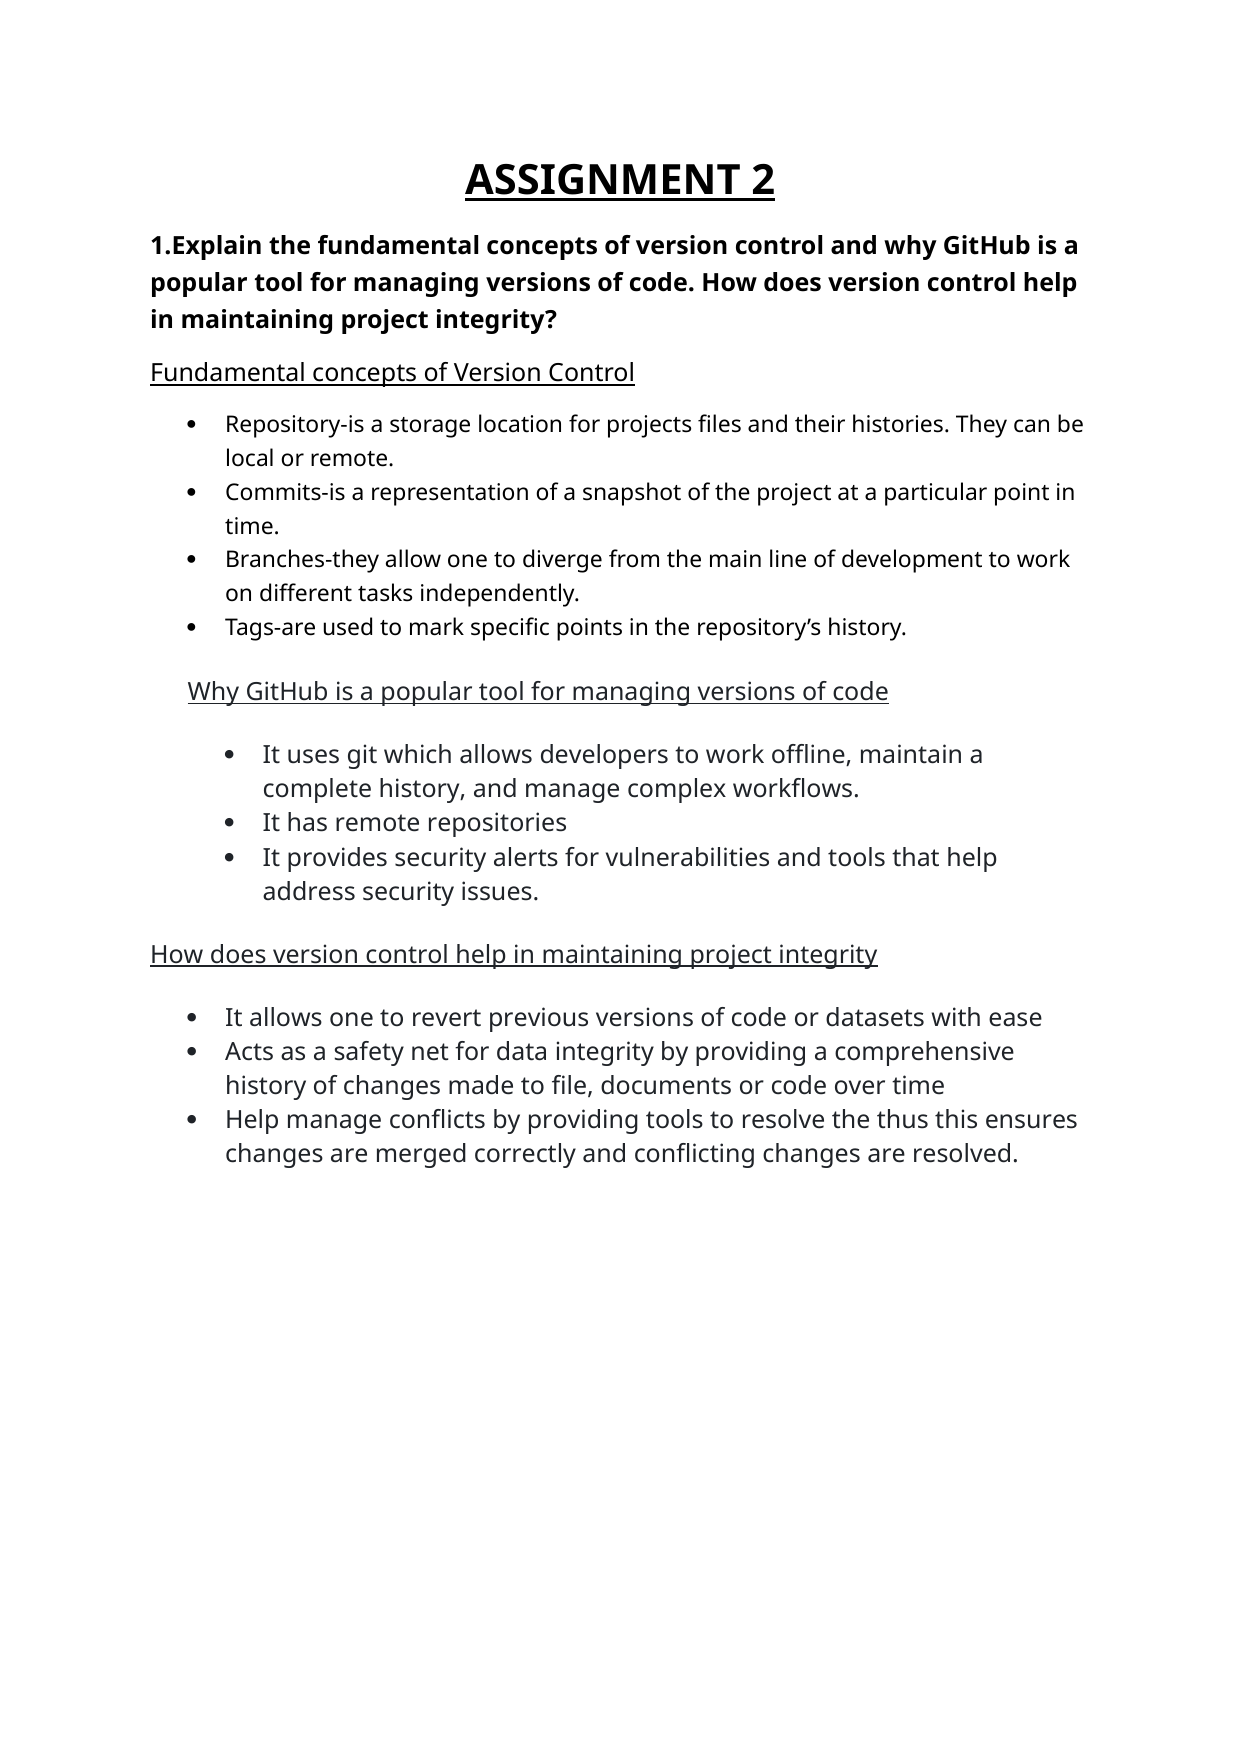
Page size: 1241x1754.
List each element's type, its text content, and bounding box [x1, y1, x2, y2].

list Repository-is a storage location for projects files and their histories. They can be local or remote. [187, 408, 1090, 473]
list It uses git which allows developers to work offline, maintain a complete history, and manage complex workflows. [225, 737, 1090, 805]
text Fundamental concepts of Version Control [150, 355, 1090, 389]
list Branches-they allow one to diverge from the main line of development to work on different tasks independently. [187, 543, 1090, 608]
list Tags-are used to mark specific points in the repository’s history. [187, 611, 1090, 642]
text How does version control help in maintaining project integrity [150, 936, 1090, 971]
list It provides security alerts for vulnerabilities and tools that help address security issues. [225, 839, 1090, 907]
list Help manage conflicts by providing tools to resolve the thus this ensures changes are merged correctly and conflicting changes are resolved. [187, 1102, 1090, 1170]
text Why GitHub is a popular tool for managing versions of code [187, 674, 1090, 708]
list Commits-is a representation of a snapshot of the project at a particular point in time. [187, 476, 1090, 541]
list It has remote repositories [225, 805, 1090, 839]
list It allows one to revert previous versions of code or datasets with ease [187, 1000, 1090, 1034]
text 1.Explain the fundamental concepts of version control and why GitHub is a popular tool for managing versions of code. How does version control help in maintaining project integrity? [150, 228, 1090, 336]
list Acts as a safety net for data integrity by providing a comprehensive history of changes made to file, documents or code over time [187, 1034, 1090, 1102]
text ASSIGNMENT 2 [150, 150, 1090, 207]
